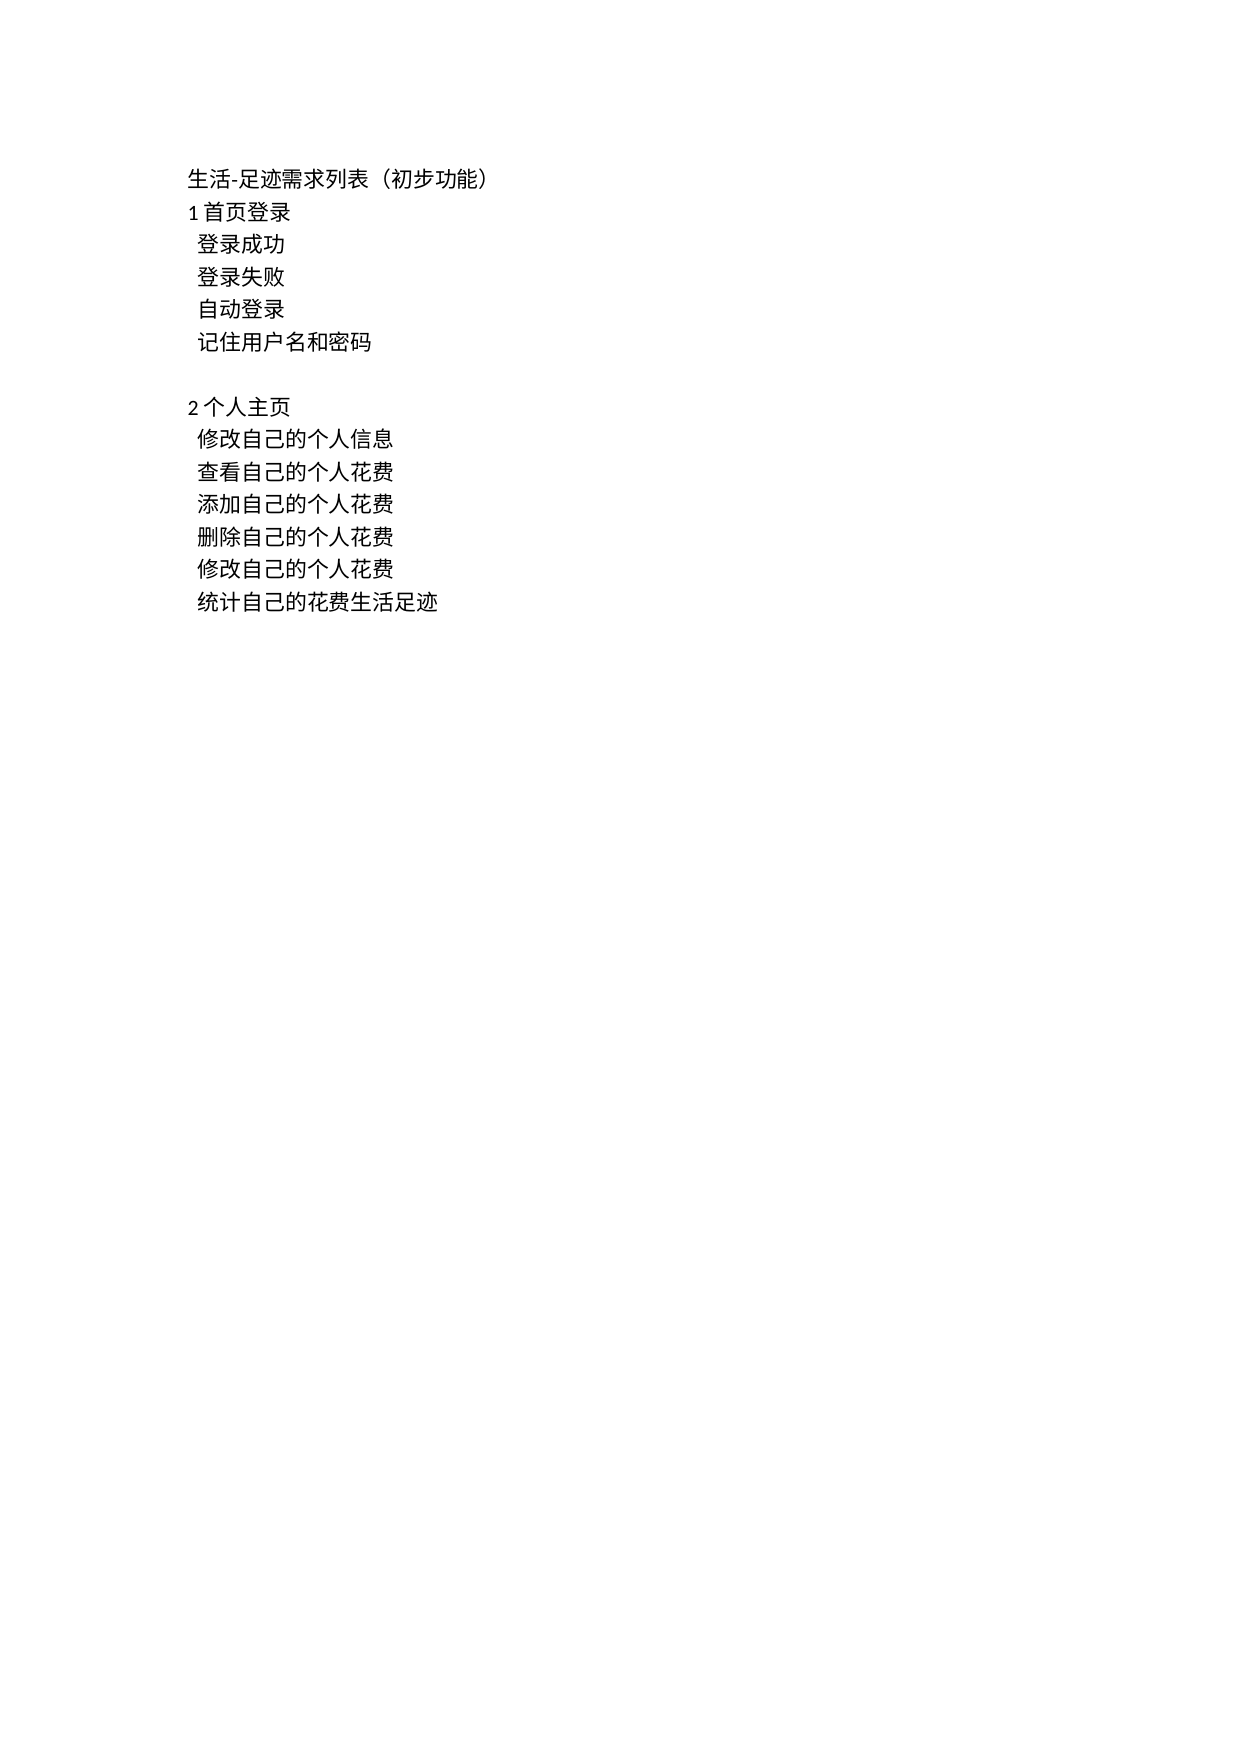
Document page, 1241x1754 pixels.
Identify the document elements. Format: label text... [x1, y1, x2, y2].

text 记住用户名和密码 [187, 324, 1053, 357]
text 生活-足迹需求列表（初步功能） [187, 162, 1053, 194]
text 1 首页登录 [187, 194, 1053, 227]
text 登录失败 [187, 259, 1053, 292]
text 修改自己的个人花费 [187, 552, 1053, 584]
text 自动登录 [187, 292, 1053, 324]
text 统计自己的花费生活足迹 [187, 584, 1053, 617]
text 查看自己的个人花费 [187, 454, 1053, 487]
text 删除自己的个人花费 [187, 519, 1053, 552]
text 登录成功 [187, 227, 1053, 259]
text 添加自己的个人花费 [187, 487, 1053, 519]
text 修改自己的个人信息 [187, 422, 1053, 454]
text 2 个人主页 [187, 389, 1053, 422]
